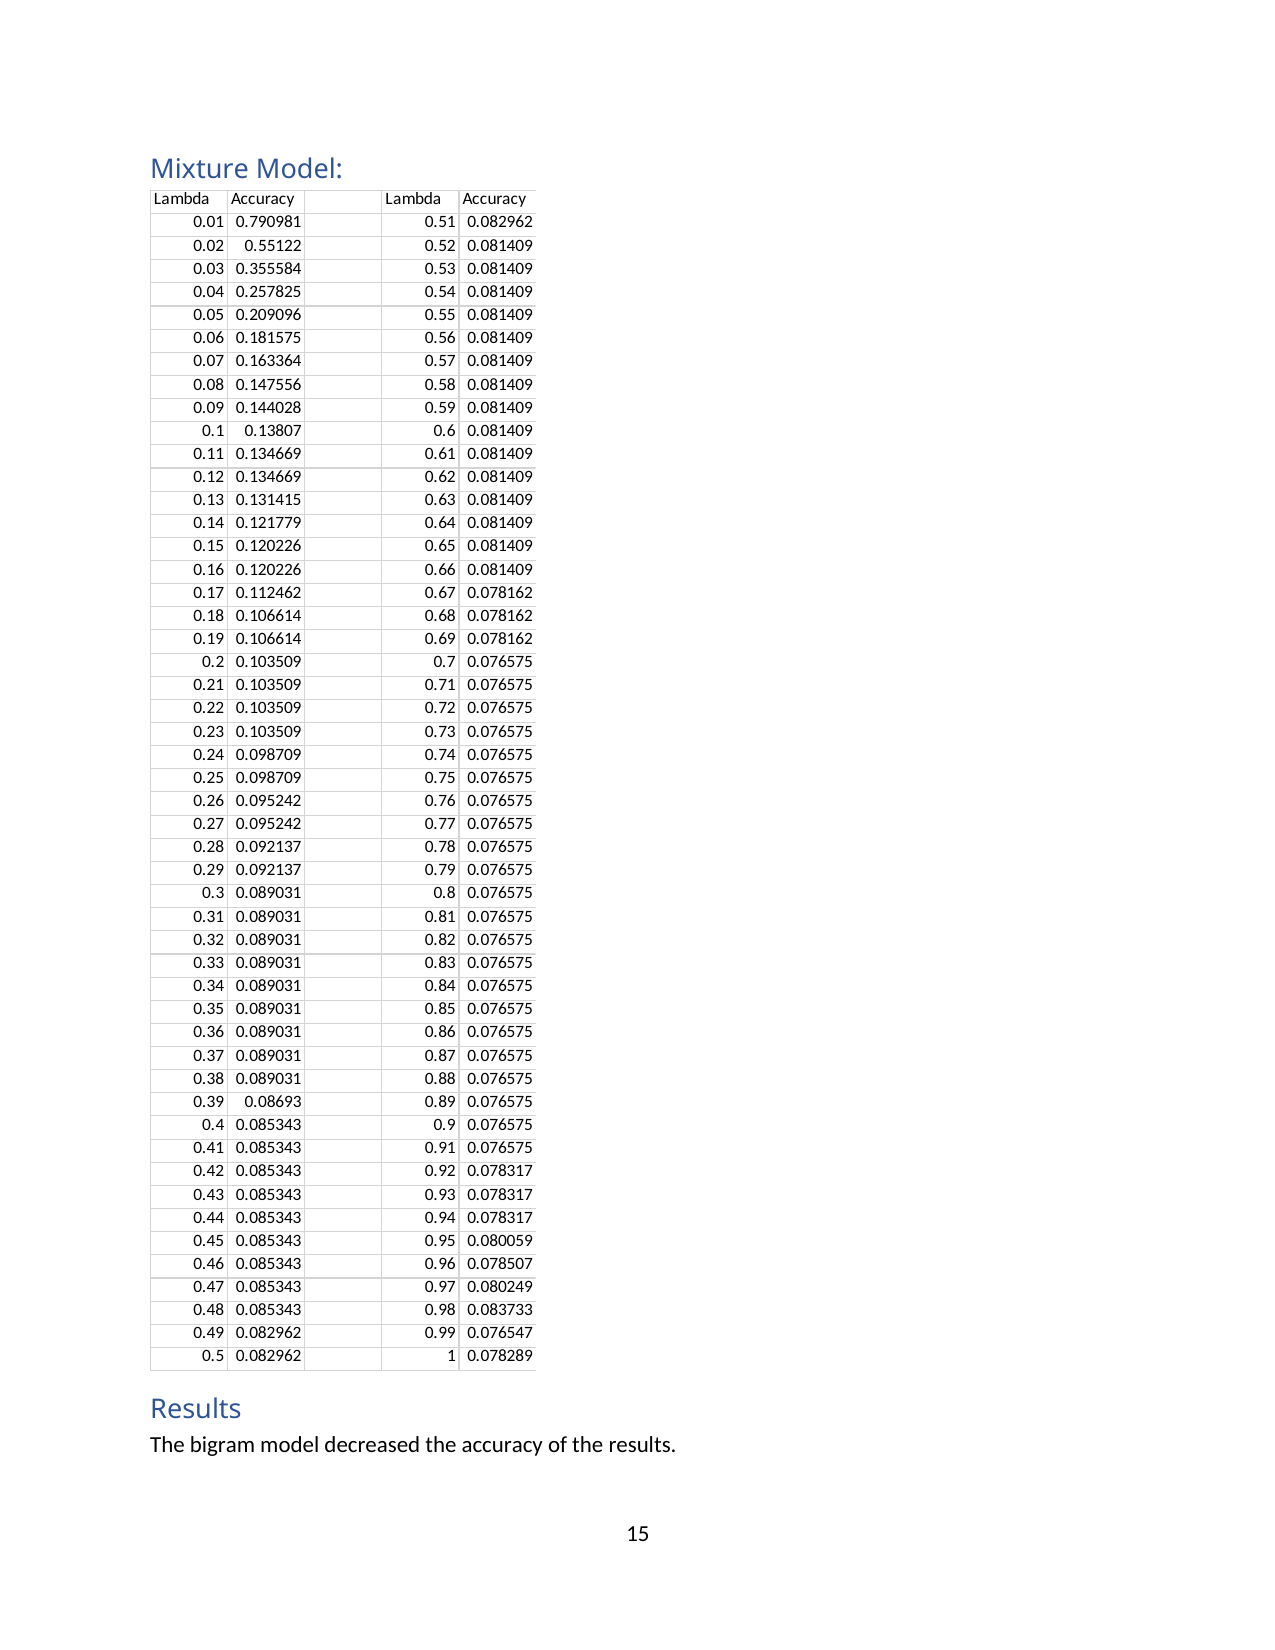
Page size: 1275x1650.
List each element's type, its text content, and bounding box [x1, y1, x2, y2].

subtitle Results [150, 1390, 1125, 1427]
text The bigram model decreased the accuracy of the results. [150, 1430, 1125, 1458]
subtitle Mixture Model: [150, 150, 1125, 187]
